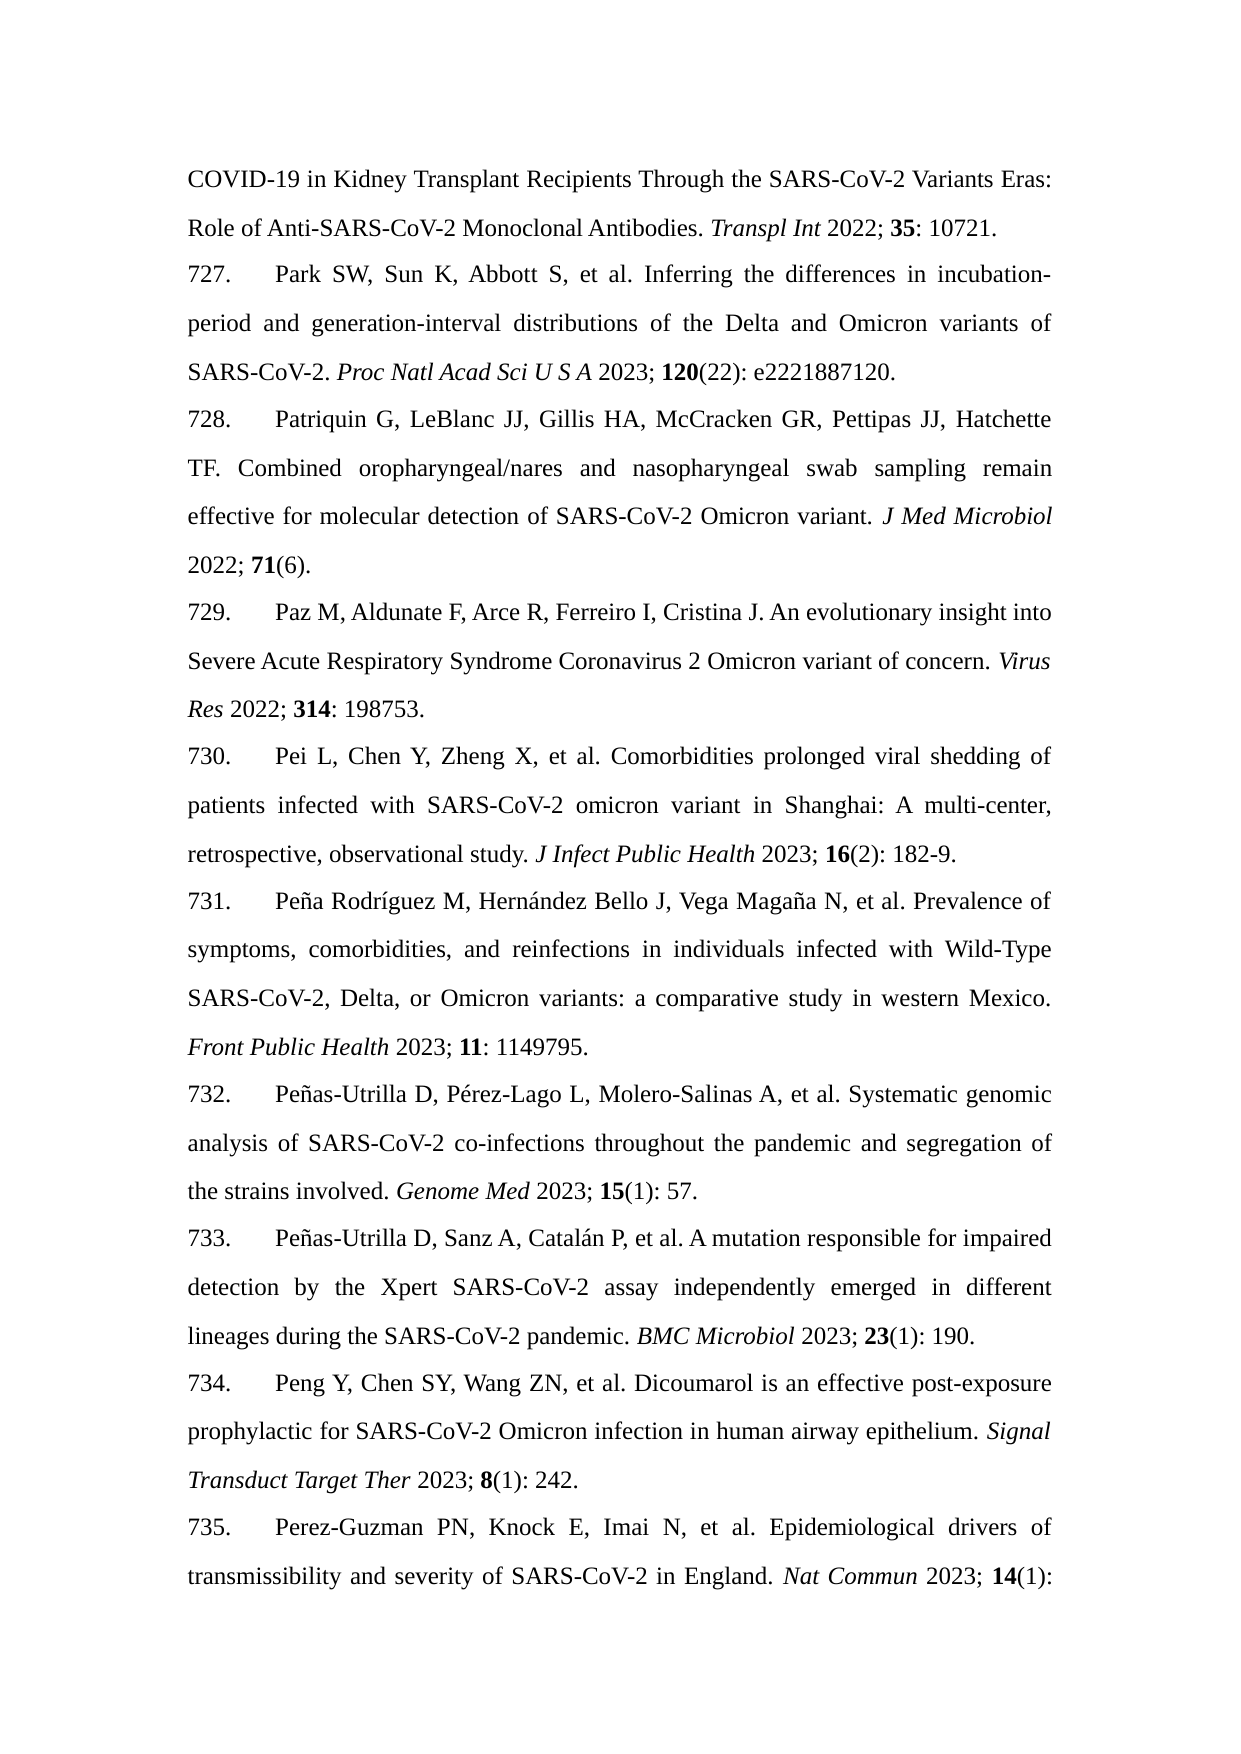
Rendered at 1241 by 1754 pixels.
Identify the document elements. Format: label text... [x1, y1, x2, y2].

text 728. Patriquin G, LeBlanc JJ, Gillis HA, McCracken GR, Pettipas JJ, Hatchette TF. Combined oropharyngeal/nares and nasopharyngeal swab sampling remain effective for molecular detection of SARS-CoV-2 Omicron variant. J Med Microbiol 2022; 71(6). [187, 402, 1053, 581]
text 730. Pei L, Chen Y, Zheng X, et al. Comorbidities prolonged viral shedding of patients infected with SARS-CoV-2 omicron variant in Shanghai: A multi-center, retrospective, observational study. J Infect Public Health 2023; 16(2): 182-9. [187, 739, 1053, 869]
text 733. Peñas-Utrilla D, Sanz A, Catalán P, et al. A mutation responsible for impaired detection by the Xpert SARS-CoV-2 assay independently emerged in different lineages during the SARS-CoV-2 pandemic. BMC Microbiol 2023; 23(1): 190. [187, 1221, 1053, 1351]
text 727. Park SW, Sun K, Abbott S, et al. Inferring the differences in incubation-period and generation-interval distributions of the Delta and Omicron variants of SARS-CoV-2. Proc Natl Acad Sci U S A 2023; 120(22): e2221887120. [187, 258, 1053, 388]
text 729. Paz M, Aldunate F, Arce R, Ferreiro I, Cristina J. An evolutionary insight into Severe Acute Respiratory Syndrome Coronavirus 2 Omicron variant of concern. Virus Res 2022; 314: 198753. [187, 595, 1053, 725]
text 732. Peñas-Utrilla D, Pérez-Lago L, Molero-Salinas A, et al. Systematic genomic analysis of SARS-CoV-2 co-infections throughout the pandemic and segregation of the strains involved. Genome Med 2023; 15(1): 57. [187, 1077, 1053, 1207]
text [187, 1510, 1053, 1591]
text 731. Peña Rodríguez M, Hernández Bello J, Vega Magaña N, et al. Prevalence of symptoms, comorbidities, and reinfections in individuals infected with Wild-Type SARS-CoV-2, Delta, or Omicron variants: a comparative study in western Mexico. Front Public Health 2023; 11: 1149795. [187, 884, 1053, 1063]
text 734. Peng Y, Chen SY, Wang ZN, et al. Dicoumarol is an effective post-exposure prophylactic for SARS-CoV-2 Omicron infection in human airway epithelium. Signal Transduct Target Ther 2023; 8(1): 242. [187, 1366, 1053, 1496]
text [187, 162, 1053, 243]
